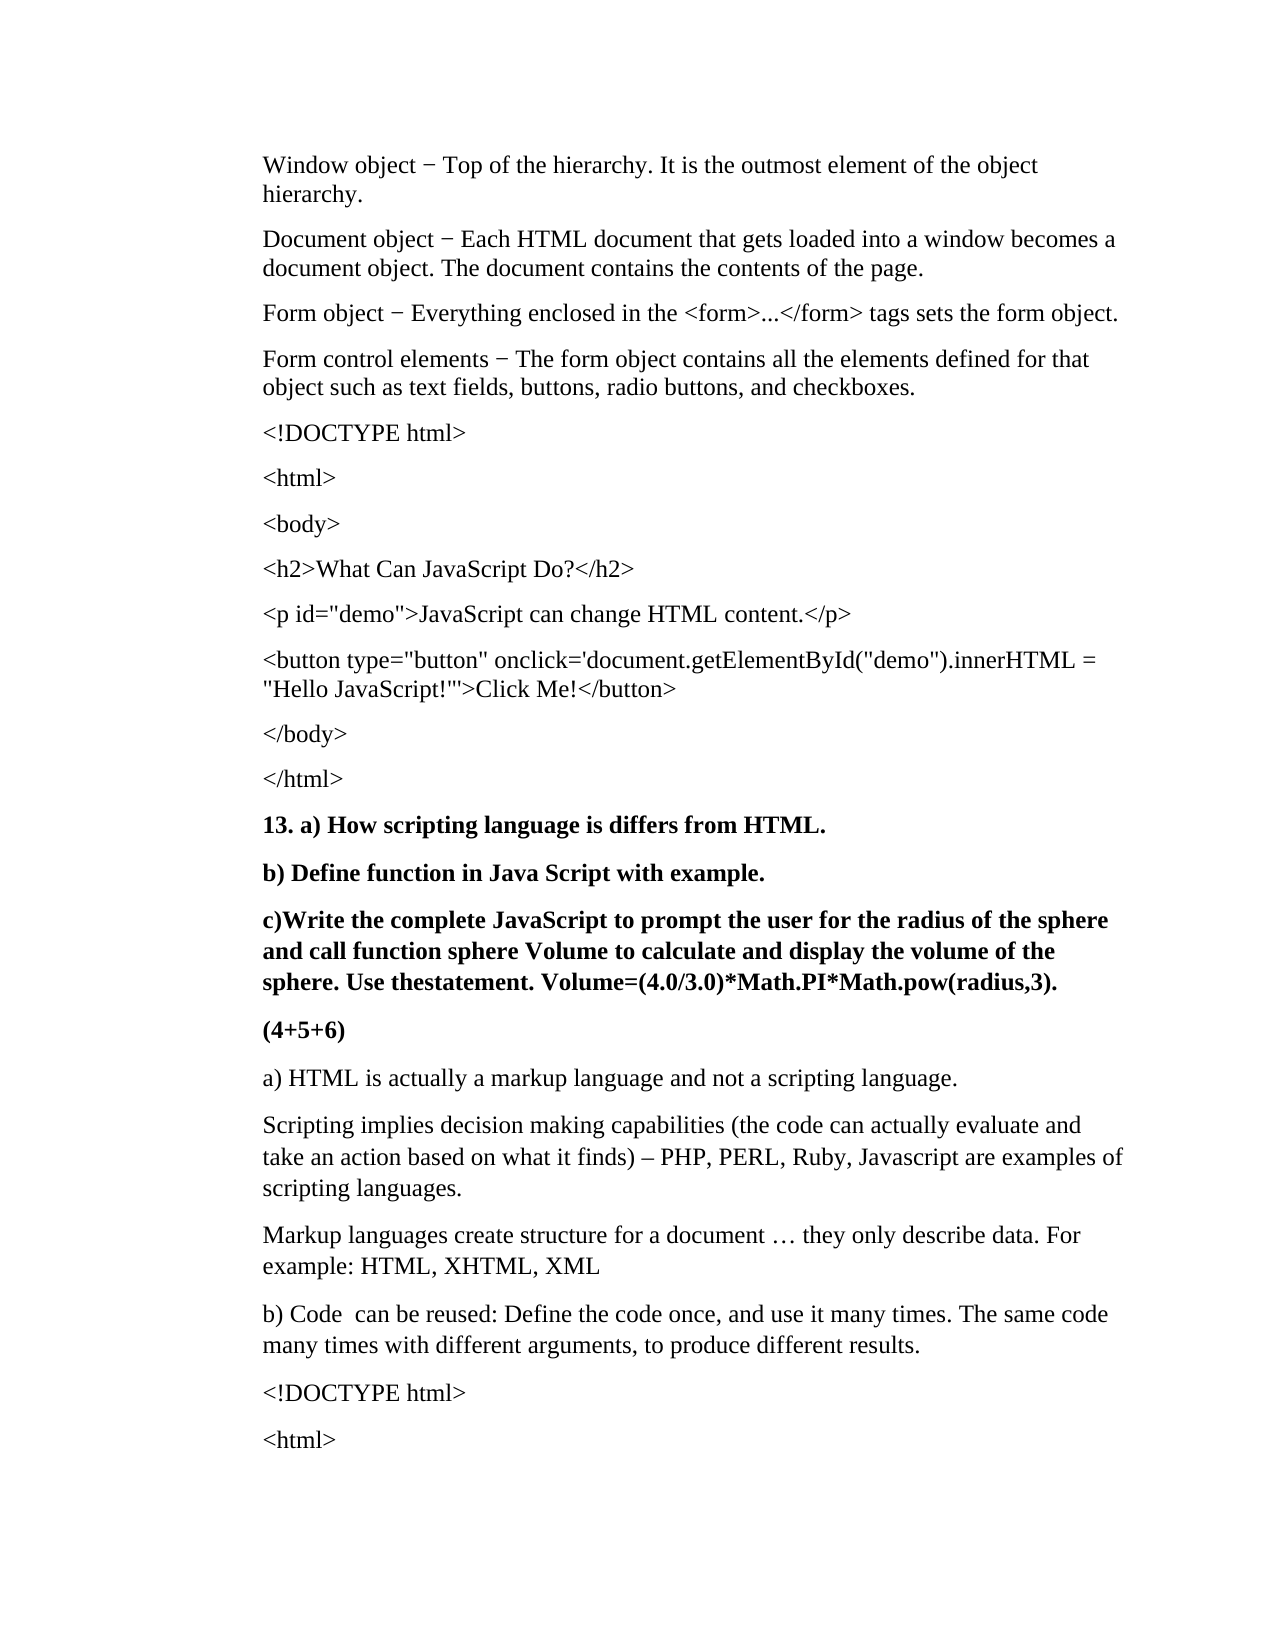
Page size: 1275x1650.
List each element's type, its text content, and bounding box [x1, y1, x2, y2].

text <!DOCTYPE html> [262, 418, 1125, 447]
text b) Code can be reused: Define the code once, and use it many times. The same code many times with different arguments, to produce different results. [262, 1299, 1125, 1359]
text Form object − Everything enclosed in the <form>...</form> tags sets the form object. [262, 298, 1125, 327]
text </body> [262, 719, 1125, 748]
text Scripting implies decision making capabilities (the code can actually evaluate and take an action based on what it finds) – PHP, PERL, Ruby, Javascript are examples of scripting languages. [262, 1111, 1125, 1201]
text Window object − Top of the hierarchy. It is the outmost element of the object hierarchy. [262, 150, 1125, 207]
text c)Write the complete JavaScript to prompt the user for the radius of the sphere and call function sphere Volume to calculate and display the volume of the sphere. Use thestatement. Volume=(4.0/3.0)*Math.PI*Math.pow(radius,3). [262, 905, 1125, 996]
text <!DOCTYPE html> [262, 1378, 1125, 1407]
text </html> [262, 764, 1125, 793]
text <body> [262, 509, 1125, 537]
text a) HTML is actually a markup language and not a scripting language. [262, 1063, 1125, 1092]
text Document object − Each HTML document that gets loaded into a window becomes a document object. The document contains the contents of the page. [262, 224, 1125, 282]
text Form control elements − The form object contains all the elements defined for that object such as text fields, buttons, radio buttons, and checkboxes. [262, 344, 1125, 401]
text b) Define function in Java Script with example. [262, 858, 1125, 886]
text <html> [262, 1426, 1125, 1454]
text <h2>What Can JavaScript Do?</h2> [262, 554, 1125, 583]
text Markup languages create structure for a document … they only describe data. For example: HTML, XHTML, XML [262, 1220, 1125, 1280]
text <html> [262, 463, 1125, 492]
text <p id="demo">JavaScript can change HTML content.</p> [262, 599, 1125, 628]
text 13. a) How scripting language is differs from HTML. [262, 810, 1125, 839]
text (4+5+6) [262, 1015, 1125, 1044]
text <button type="button" onclick='document.getElementById("demo").innerHTML = "Hello JavaScript!"'>Click Me!</button> [262, 645, 1125, 702]
